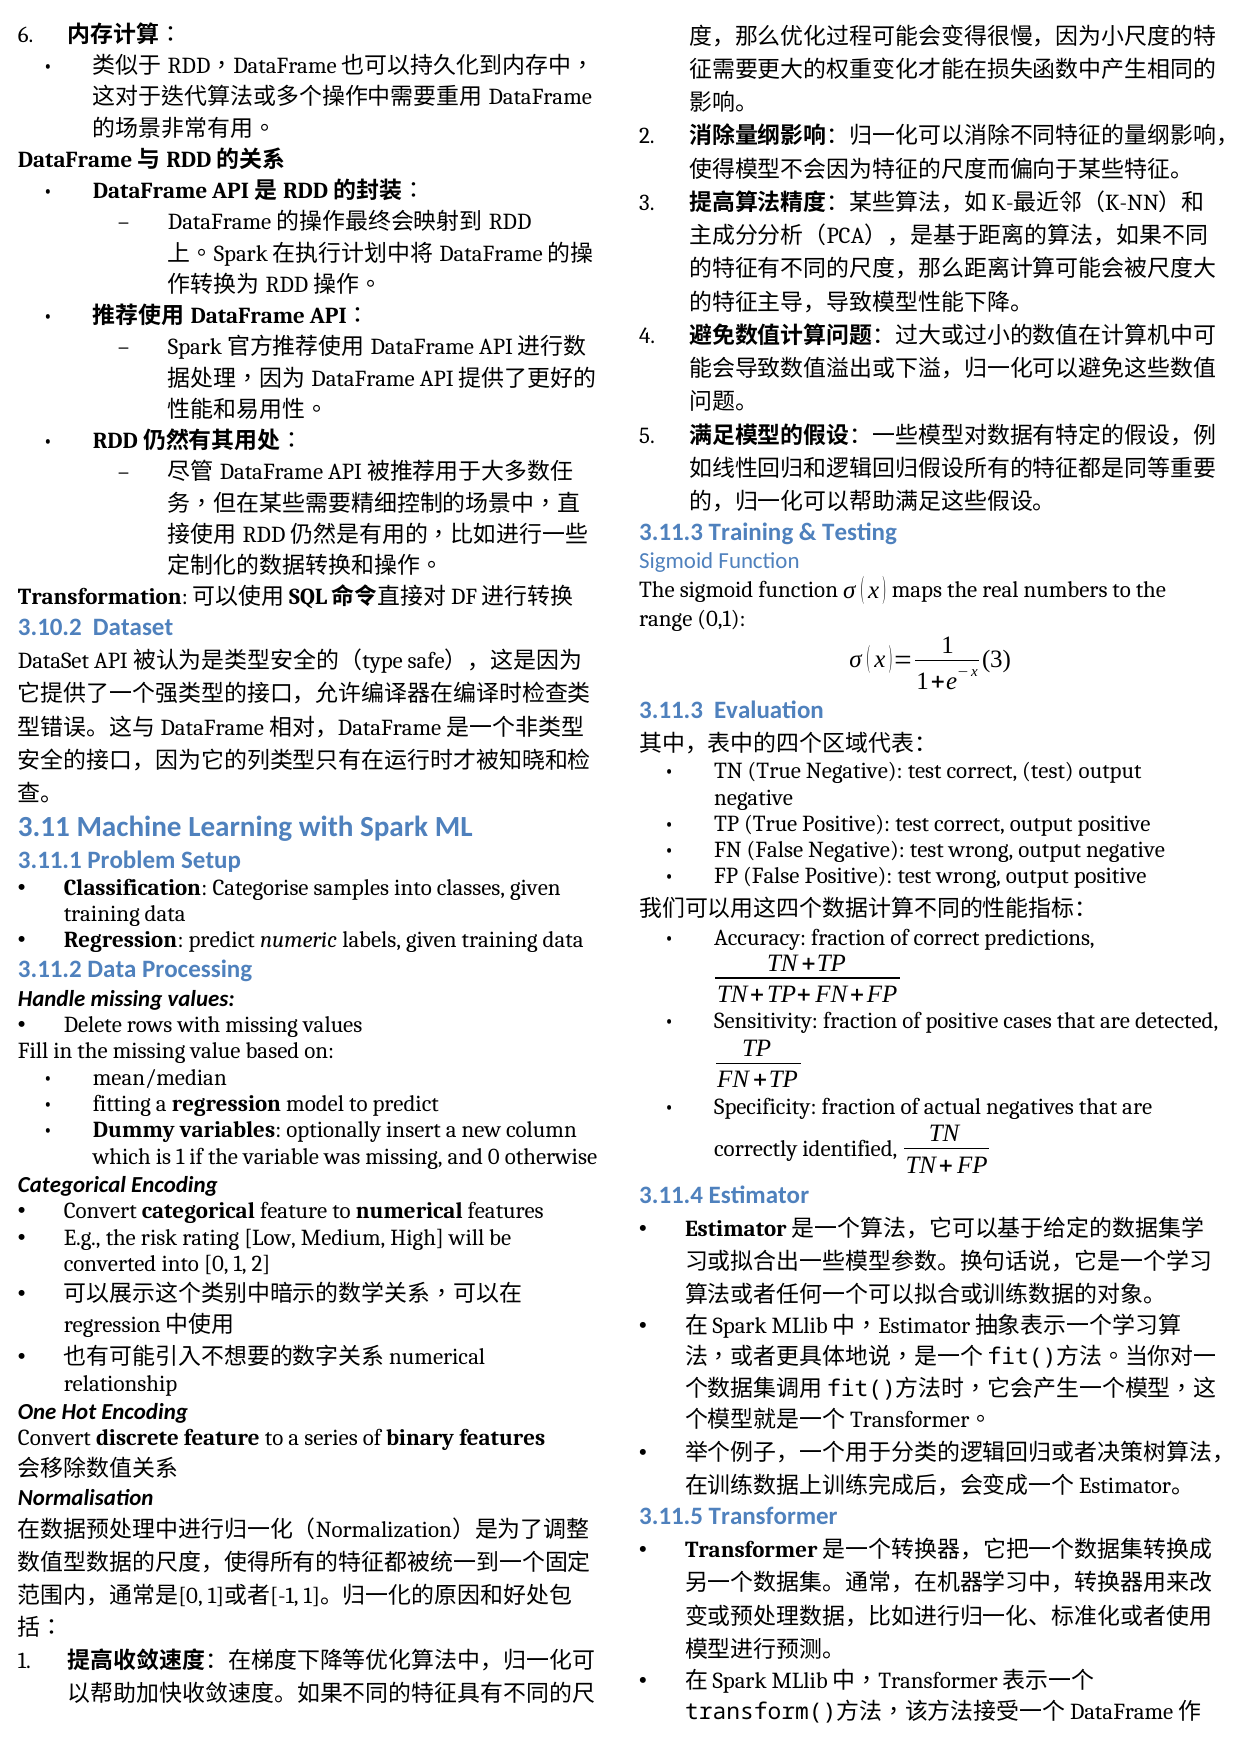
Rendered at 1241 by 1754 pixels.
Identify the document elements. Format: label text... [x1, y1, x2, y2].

list fitting a regression model to predict [43, 1091, 601, 1117]
list Accuracy: fraction of correct predictions, [664, 923, 1222, 1008]
list RDD 仍然有其用处： [43, 424, 601, 455]
text DataFrame 与 RDD 的关系 [18, 143, 601, 174]
list Estimator 是一个算法，它可以基于给定的数据集学习或拟合出一些模型参数。换句话说，它是一个学习算法或者任何一个可以拟合或训练数据的对象。 [639, 1209, 1222, 1309]
text 我们可以用这四个数据计算不同的性能指标： [639, 890, 1222, 923]
list 也有可能引入不想要的数字关系numerical relationship [18, 1339, 601, 1397]
list Sensitivity: fraction of positive cases that are detected, [664, 1008, 1222, 1093]
text Fill in the missing value based on: [18, 1038, 601, 1064]
subtitle One Hot Encoding [18, 1397, 601, 1425]
text 会移除数值关系 [18, 1452, 601, 1483]
list 提高算法精度：某些算法，如K-最近邻（K-NN）和主成分分析（PCA），是基于距离的算法，如果不同的特征有不同的尺度，那么距离计算可能会被尺度大的特征主导，导致模型性能下降。 [639, 184, 1222, 317]
text Transformation: 可以使用SQL命令直接对DF进行转换 [18, 580, 601, 611]
list mean/median [43, 1064, 601, 1091]
list FP (False Positive): test wrong, output positive [664, 863, 1222, 890]
list Delete rows with missing values [18, 1012, 601, 1038]
list 可以展示这个类别中暗示的数学关系，可以在regression中使用 [18, 1277, 601, 1339]
subtitle 3.11.2 Data Processing [18, 953, 601, 984]
text 在数据预处理中进行归一化（Normalization）是为了调整数值型数据的尺度，使得所有的特征都被统一到一个固定范围内，通常是[0, 1]或者[-1, 1]。归一化的原因和好处包括： [18, 1511, 601, 1642]
list 在Spark MLlib中，Transformer表示一个transform()方法，该方法接受一个DataFrame作为输入并产生一个新的DataFrame作为输出。通常，这个输出会包含预测结果、转换后的特征等。 [639, 1664, 1222, 1726]
subtitle Sigmoid Function [639, 547, 1222, 575]
list 满足模型的假设：一些模型对数据有特定的假设，例如线性回归和逻辑回归假设所有的特征都是同等重要的，归一化可以帮助满足这些假设。 [639, 416, 1222, 516]
subtitle 3.11.5 Transformer [639, 1501, 1222, 1531]
list 消除量纲影响：归一化可以消除不同特征的量纲影响，使得模型不会因为特征的尺度而偏向于某些特征。 [639, 117, 1222, 184]
list DataFrame API 是 RDD 的封装： [43, 174, 601, 205]
subtitle 3.11.3 Training & Testing [639, 516, 1222, 547]
subtitle Handle missing values: [18, 984, 601, 1012]
list Regression: predict numeric labels, given training data [18, 927, 601, 953]
subtitle 3.11.1 Problem Setup [18, 844, 601, 874]
subtitle Dataset [18, 611, 601, 642]
text Convert discrete feature to a series of binary features [18, 1425, 601, 1452]
list FN (False Negative): test wrong, output negative [664, 837, 1222, 863]
list Spark 官方推荐使用 DataFrame API 进行数据处理，因为 DataFrame API 提供了更好的性能和易用性。 [118, 330, 601, 424]
list E.g., the risk rating [Low, Medium, High] will be converted into [0, 1, 2] [18, 1224, 601, 1277]
subtitle Evaluation [639, 694, 1222, 725]
text DataSet API 被认为是类型安全的（type safe），这是因为它提供了一个强类型的接口，允许编译器在编译时检查类型错误。这与 DataFrame 相对，DataFrame 是一个非类型安全的接口，因为它的列类型只有在运行时才被知晓和检查。 [18, 642, 601, 808]
text The sigmoid function maps the real numbers to the range (0,1): [639, 575, 1222, 632]
list DataFrame 的操作最终会映射到 RDD 上。Spark 在执行计划中将 DataFrame 的操作转换为 RDD 操作。 [118, 205, 601, 299]
list 在Spark MLlib中，Estimator抽象表示一个学习算法，或者更具体地说，是一个fit()方法。当你对一个数据集调用fit()方法时，它会产生一个模型，这个模型就是一个Transformer。 [639, 1309, 1222, 1434]
list 举个例子，一个用于分类的逻辑回归或者决策树算法，在训练数据上训练完成后，会变成一个Estimator。 [639, 1434, 1222, 1501]
list 提高收敛速度：在梯度下降等优化算法中，归一化可以帮助加快收敛速度。如果不同的特征具有不同的尺度，那么优化过程可能会变得很慢，因为小尺度的特征需要更大的权重变化才能在损失函数中产生相同的影响。 [18, 1642, 601, 1708]
text 其中，表中的四个区域代表： [639, 725, 1222, 758]
subtitle Categorical Encoding [18, 1170, 601, 1198]
subtitle 3.11 Machine Learning with Spark ML [18, 808, 601, 844]
list 推荐使用 DataFrame API： [43, 299, 601, 330]
list 内存计算： [18, 18, 601, 49]
list 尽管 DataFrame API 被推荐用于大多数任务，但在某些需要精细控制的场景中，直接使用 RDD 仍然是有用的，比如进行一些定制化的数据转换和操作。 [118, 455, 601, 580]
list Transformer 是一个转换器，它把一个数据集转换成另一个数据集。通常，在机器学习中，转换器用来改变或预处理数据，比如进行归一化、标准化或者使用模型进行预测。 [639, 1531, 1222, 1664]
subtitle 3.11.4 Estimator [639, 1179, 1222, 1209]
list Specificity: fraction of actual negatives that are correctly identified, [664, 1093, 1222, 1179]
list 类似于 RDD，DataFrame 也可以持久化到内存中，这对于迭代算法或多个操作中需要重用 DataFrame 的场景非常有用。 [43, 49, 601, 143]
subtitle Normalisation [18, 1483, 601, 1511]
list TP (True Positive): test correct, output positive [664, 811, 1222, 837]
list Classification: Categorise samples into classes, given training data [18, 874, 601, 927]
list 提高收敛速度：在梯度下降等优化算法中，归一化可以帮助加快收敛速度。如果不同的特征具有不同的尺度，那么优化过程可能会变得很慢，因为小尺度的特征需要更大的权重变化才能在损失函数中产生相同的影响。 [639, 18, 1222, 117]
list TN (True Negative): test correct, (test) output negative [664, 758, 1222, 811]
list 避免数值计算问题：过大或过小的数值在计算机中可能会导致数值溢出或下溢，归一化可以避免这些数值问题。 [639, 317, 1222, 416]
list Convert categorical feature to numerical features [18, 1198, 601, 1224]
list Dummy variables: optionally insert a new column which is 1 if the variable was missing, and 0 otherwise [43, 1117, 601, 1170]
